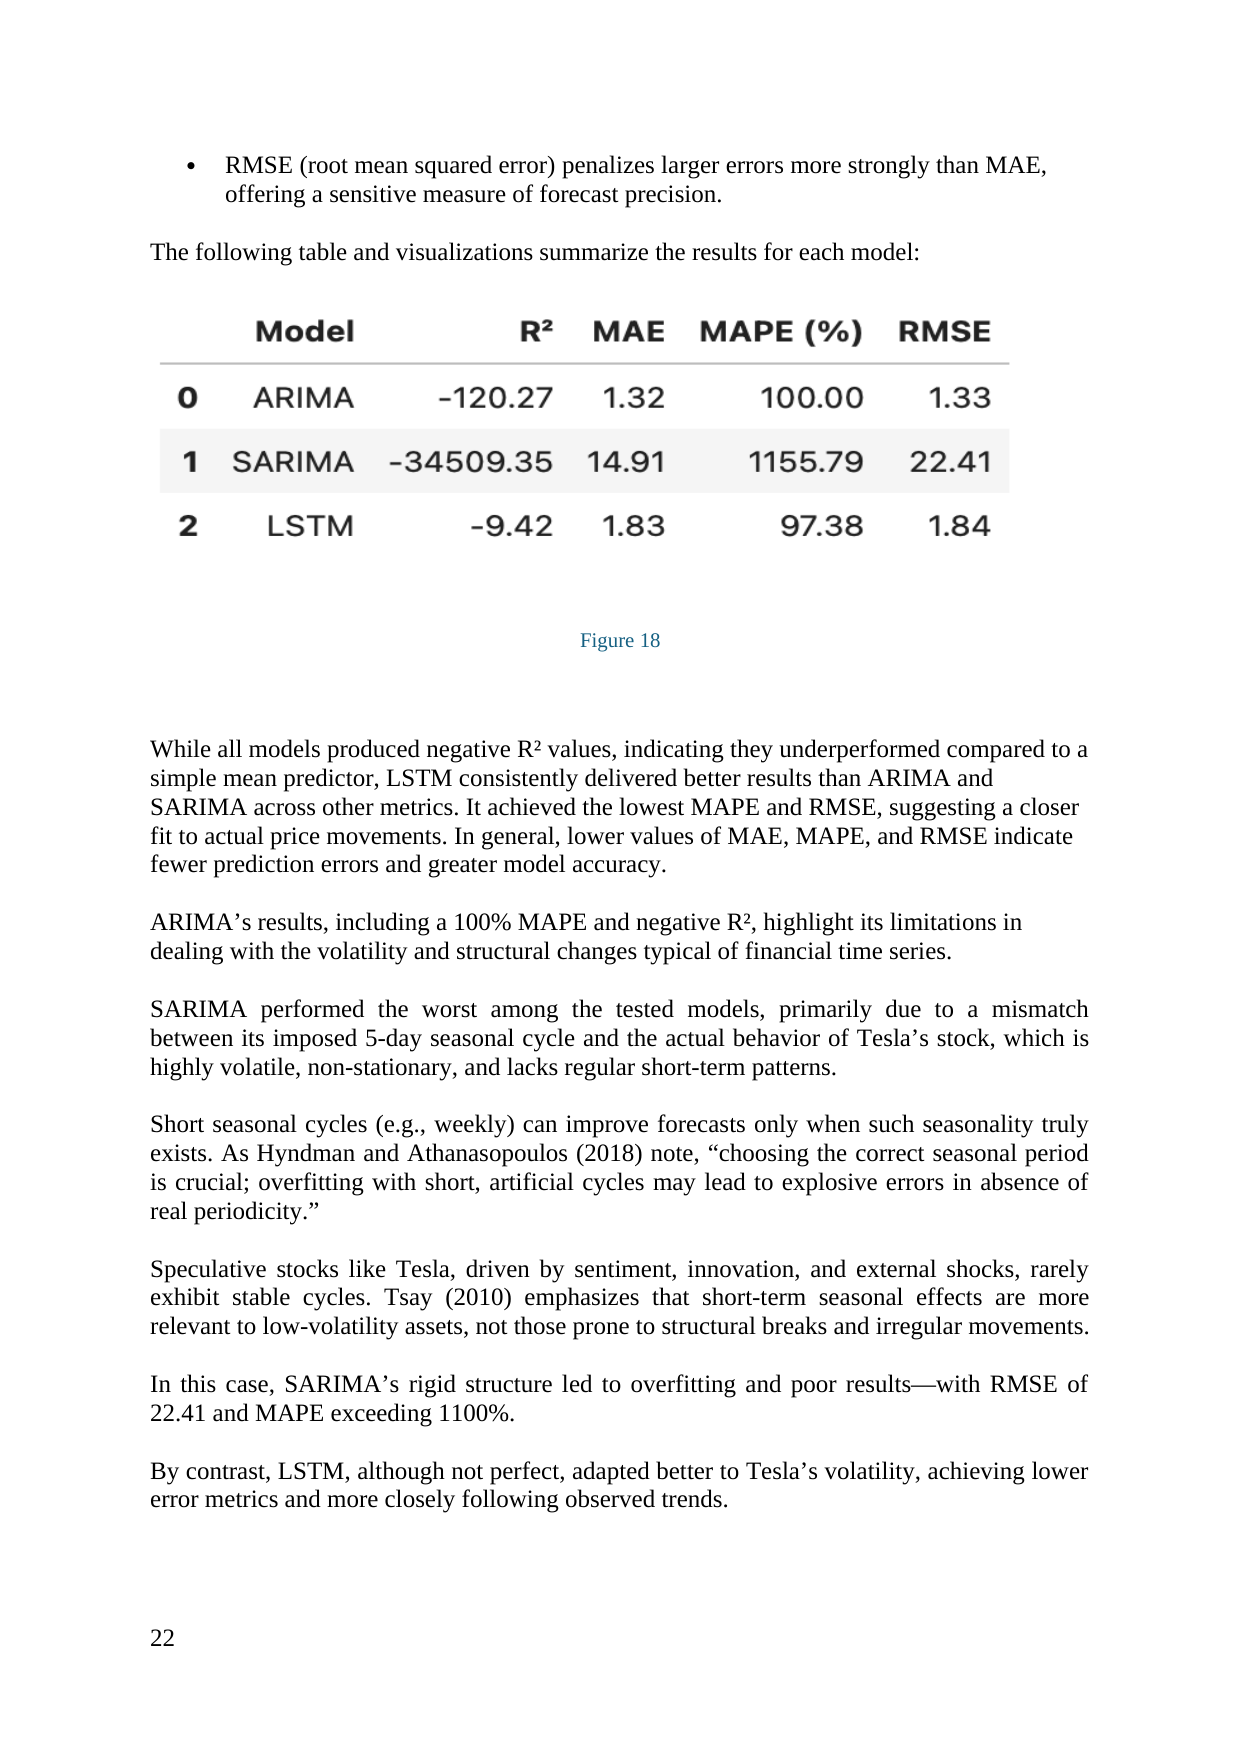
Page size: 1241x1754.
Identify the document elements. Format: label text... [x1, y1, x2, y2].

text Short seasonal cycles (e.g., weekly) can improve forecasts only when such seasonality truly exists. As Hyndman and Athanasopoulos (2018) note, “choosing the correct seasonal period is crucial; overfitting with short, artificial cycles may lead to explosive errors in absence of real periodicity.” [150, 1109, 1090, 1224]
text ARIMA’s results, including a 100% MAPE and negative R², highlight its limitations in dealing with the volatility and structural changes typical of financial time series. [150, 907, 1090, 965]
text While all models produced negative R² values, indicating they underperformed compared to a simple mean predictor, LSTM consistently delivered better results than ARIMA and SARIMA across other metrics. It achieved the lowest MAPE and RMSE, suggesting a closer fit to actual price movements. In general, lower values of MAE, MAPE, and RMSE indicate fewer prediction errors and greater model accuracy. [150, 734, 1090, 878]
list RMSE (root mean squared error) penalizes larger errors more strongly than MAE, offering a sensitive measure of forecast precision. [187, 150, 1090, 207]
text The following table and visualizations summarize the results for each model: [150, 237, 1090, 265]
text SARIMA performed the worst among the tested models, primarily due to a mismatch between its imposed 5-day seasonal cycle and the actual behavior of Tesla’s stock, which is highly volatile, non-stationary, and lacks regular short-term patterns. [150, 994, 1090, 1080]
text Figure 18 [150, 628, 1090, 652]
text Speculative stocks like Tesla, driven by sentiment, innovation, and external shocks, rarely exhibit stable cycles. Tsay (2010) emphasizes that short-term seasonal effects are more relevant to low-volatility assets, not those prone to structural breaks and irregular movements. [150, 1254, 1090, 1340]
text In this case, SARIMA’s rigid structure led to overfitting and poor results—with RMSE of 22.41 and MAPE exceeding 1100%. [150, 1369, 1090, 1427]
text By contrast, LSTM, although not perfect, adapted better to Tesla’s volatility, achieving lower error metrics and more closely following observed trends. [150, 1456, 1090, 1513]
picture [150, 294, 1069, 599]
